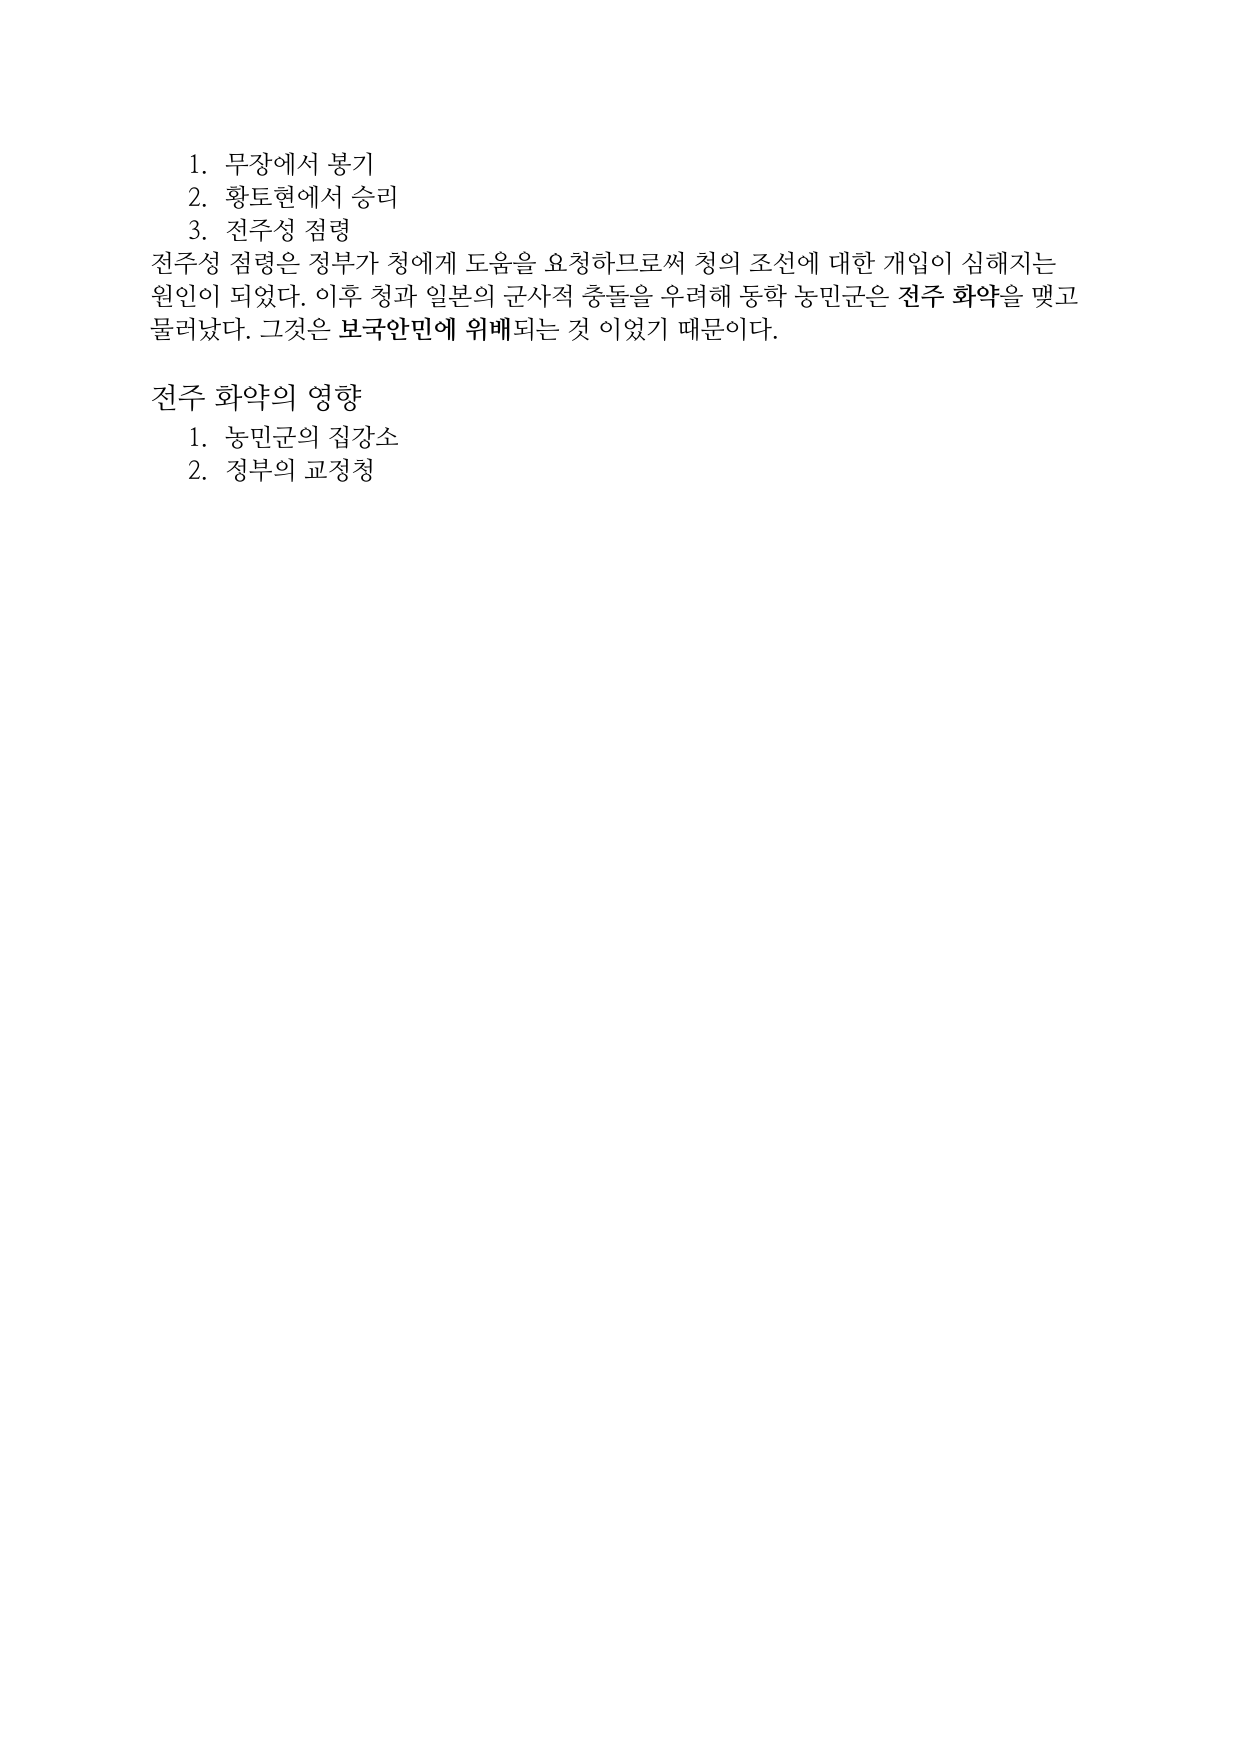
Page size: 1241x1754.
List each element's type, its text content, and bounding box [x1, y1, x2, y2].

list 정부의 교정청 [187, 456, 1090, 485]
text 전주성 점령은 정부가 청에게 도움을 요청하므로써 청의 조선에 대한 개입이 심해지는 원인이 되었다. 이후 청과 일본의 군사적 충돌을 우려해 동학 농민군은 전주 화약을 맺고 물러났다. 그것은 보국안민에 위배되는 것 이었기 때문이다. [150, 249, 1090, 344]
list 농민군의 집강소 [187, 423, 1090, 452]
list 전주성 점령 [187, 216, 1090, 245]
subtitle 전주 화약의 영향 [150, 381, 1090, 415]
list 황토현에서 승리 [187, 183, 1090, 212]
list 무장에서 봉기 [187, 150, 1090, 179]
